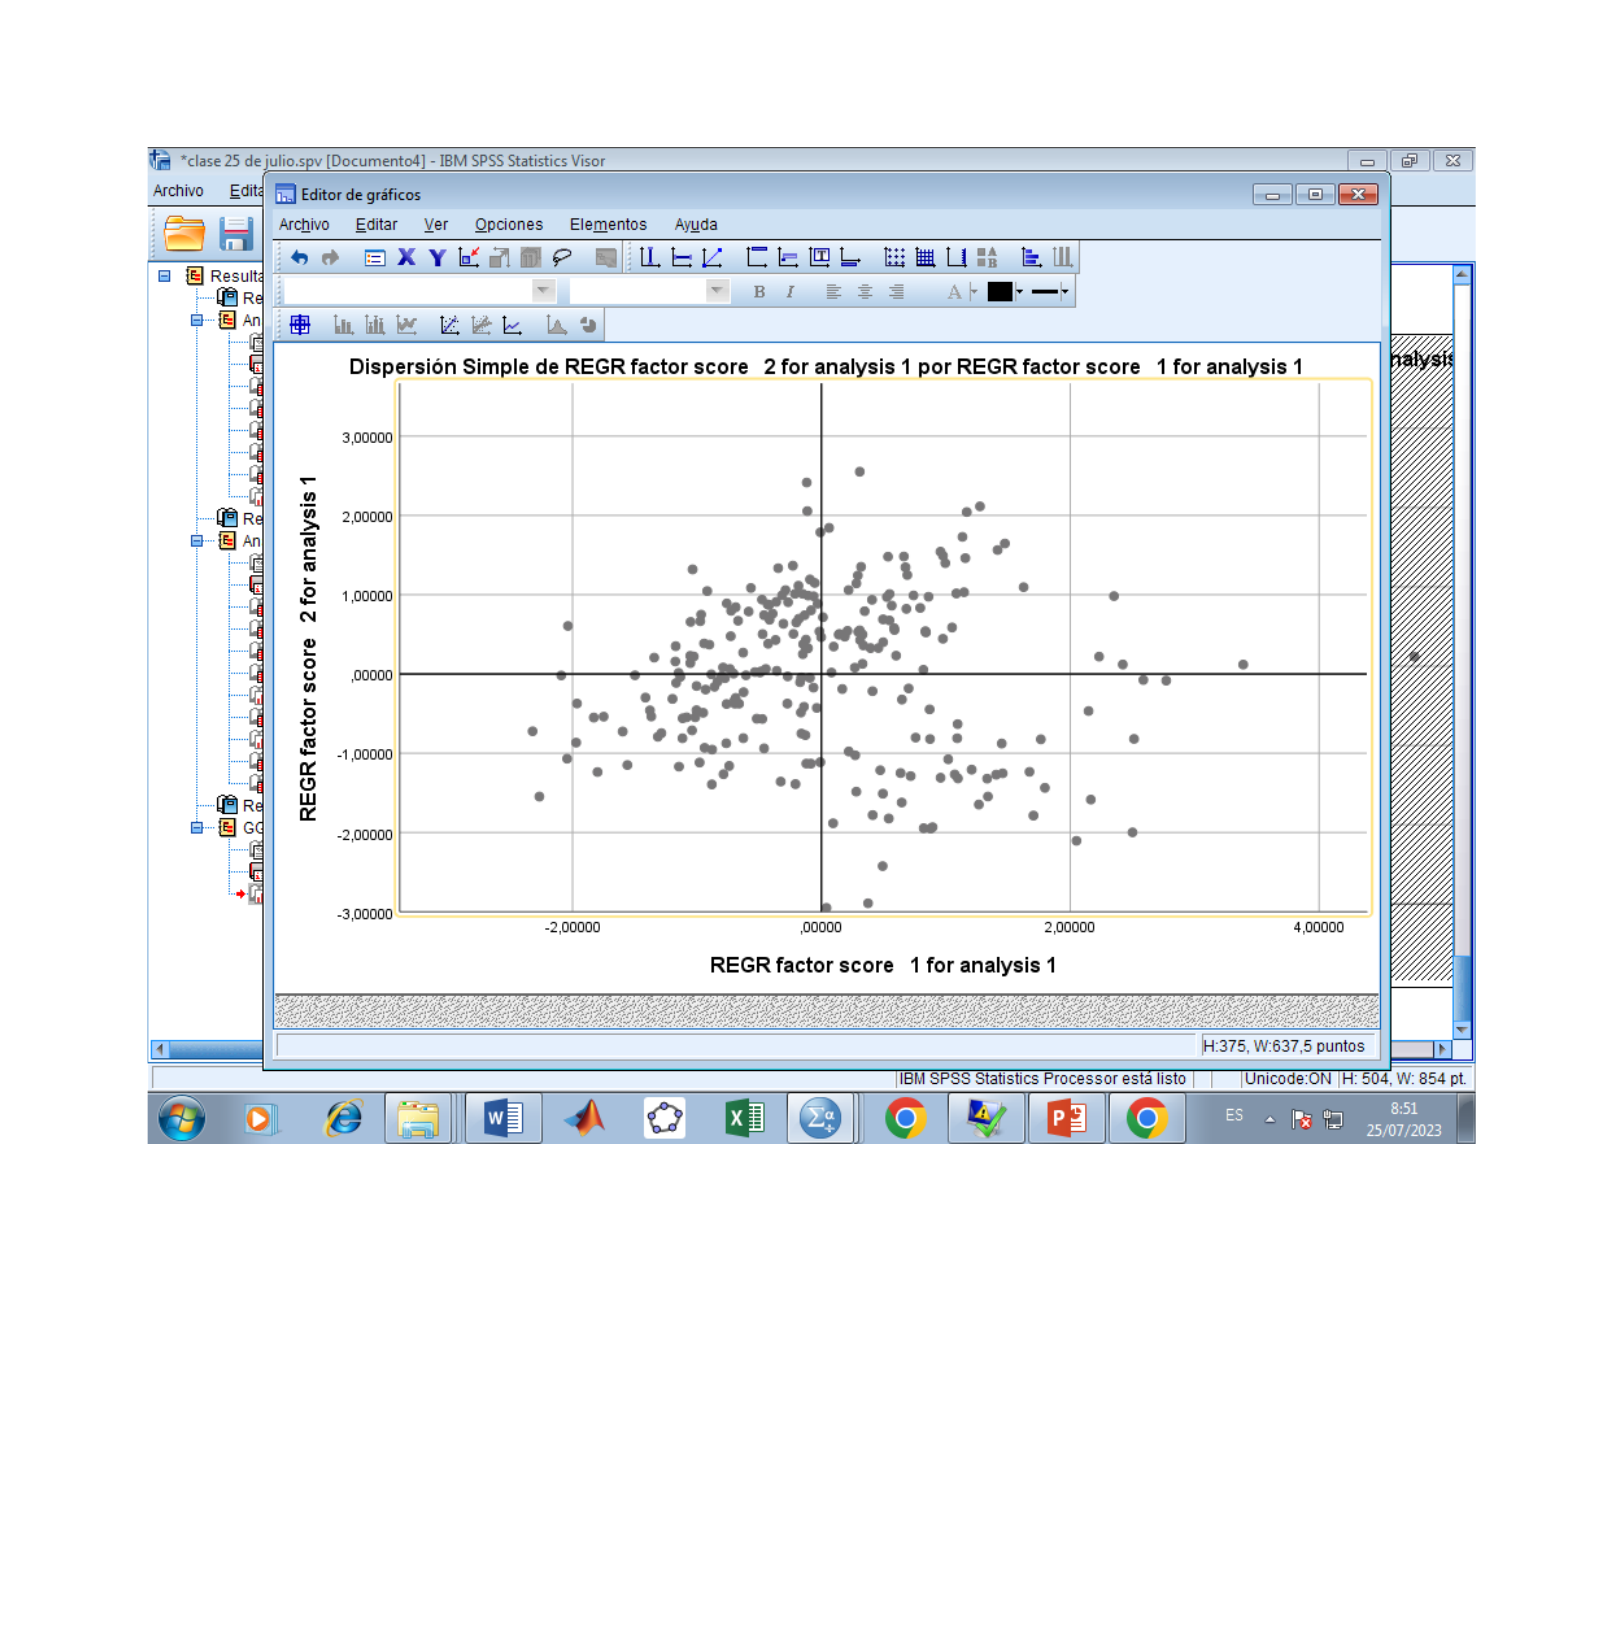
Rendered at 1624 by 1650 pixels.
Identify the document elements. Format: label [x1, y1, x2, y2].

picture [147, 147, 1476, 1144]
